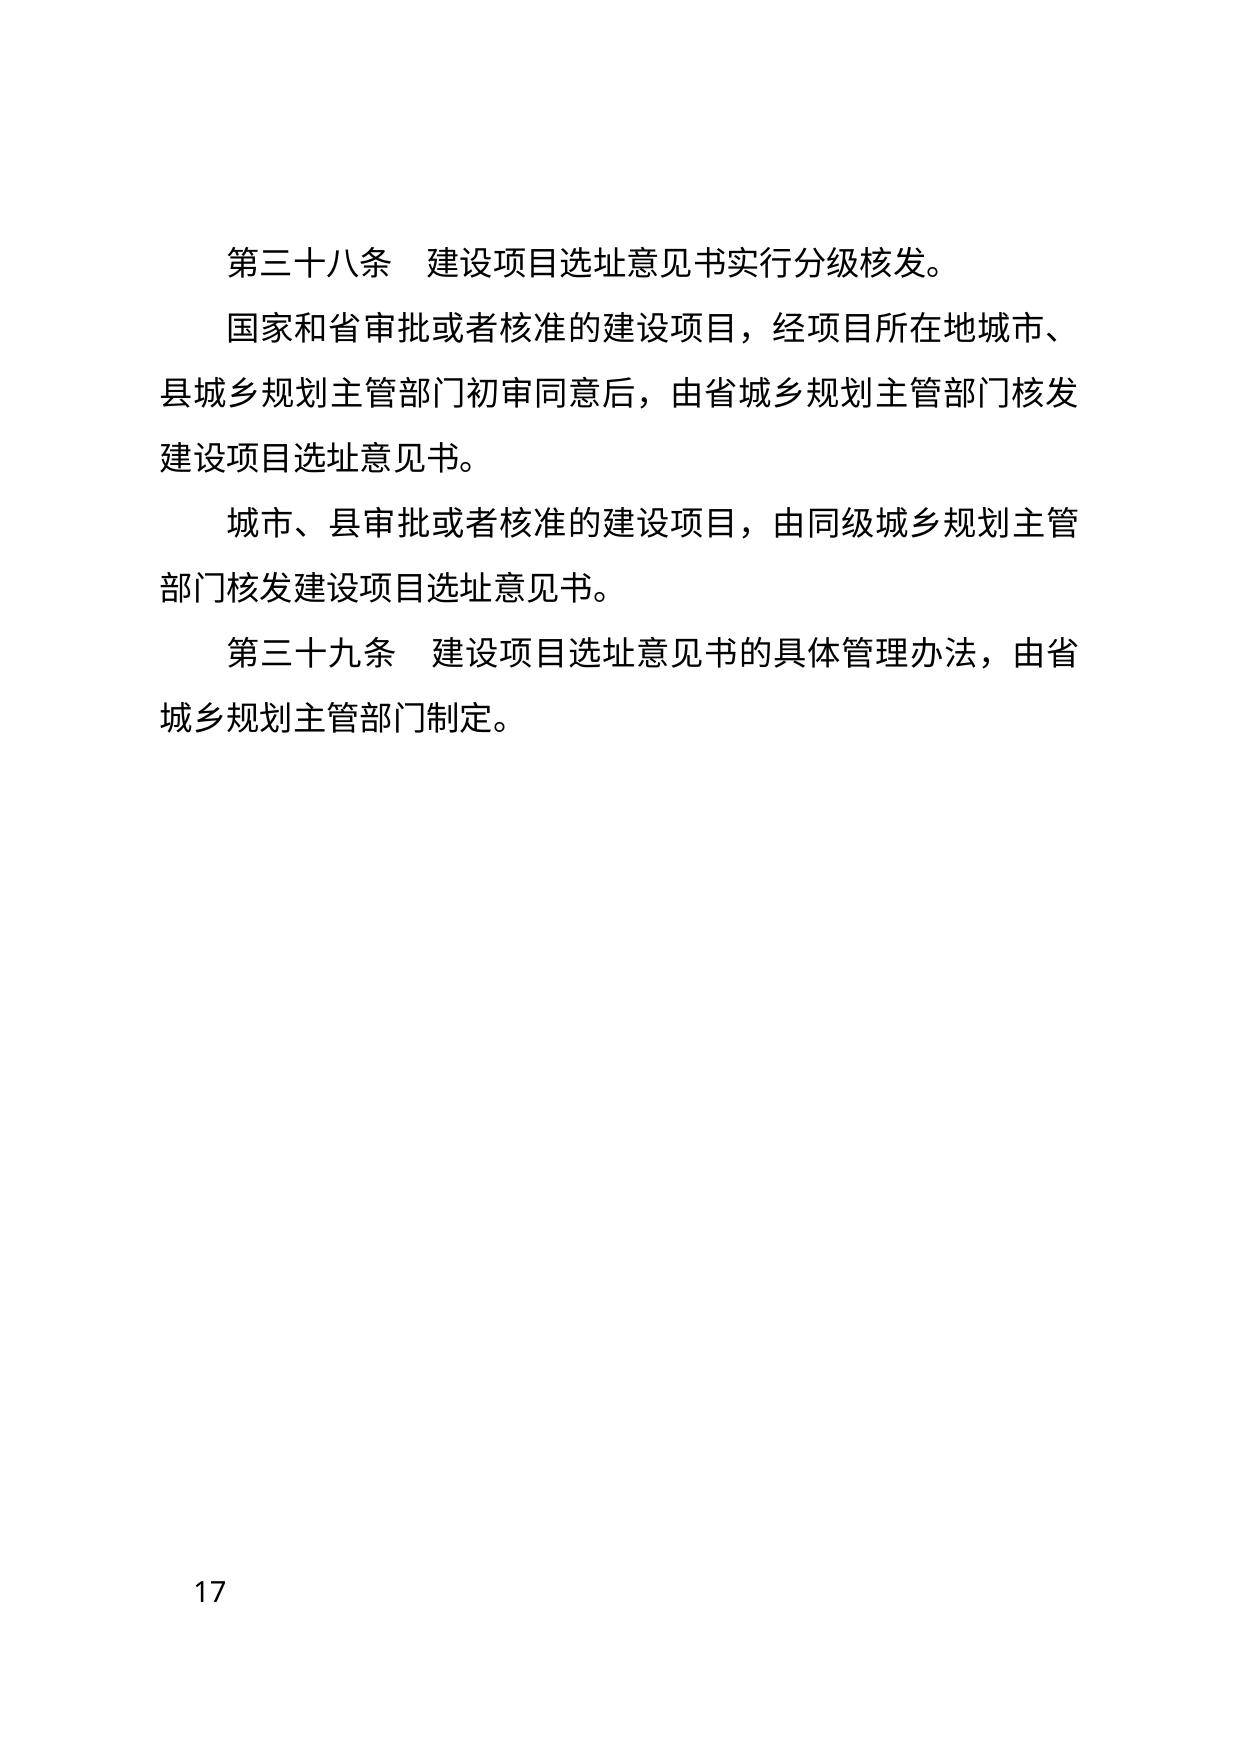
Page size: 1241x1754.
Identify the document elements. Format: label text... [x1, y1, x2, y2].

text 国家和省审批或者核准的建设项目，经项目所在地城市、县城乡规划主管部门初审同意后，由省城乡规划主管部门核发建设项目选址意见书。 [159, 293, 1081, 488]
text 第三十九条 建设项目选址意见书的具体管理办法，由省城乡规划主管部门制定。 [159, 618, 1081, 748]
text 第三十八条 建设项目选址意见书实行分级核发。 [159, 228, 1081, 293]
text 城市、县审批或者核准的建设项目，由同级城乡规划主管部门核发建设项目选址意见书。 [159, 488, 1081, 618]
